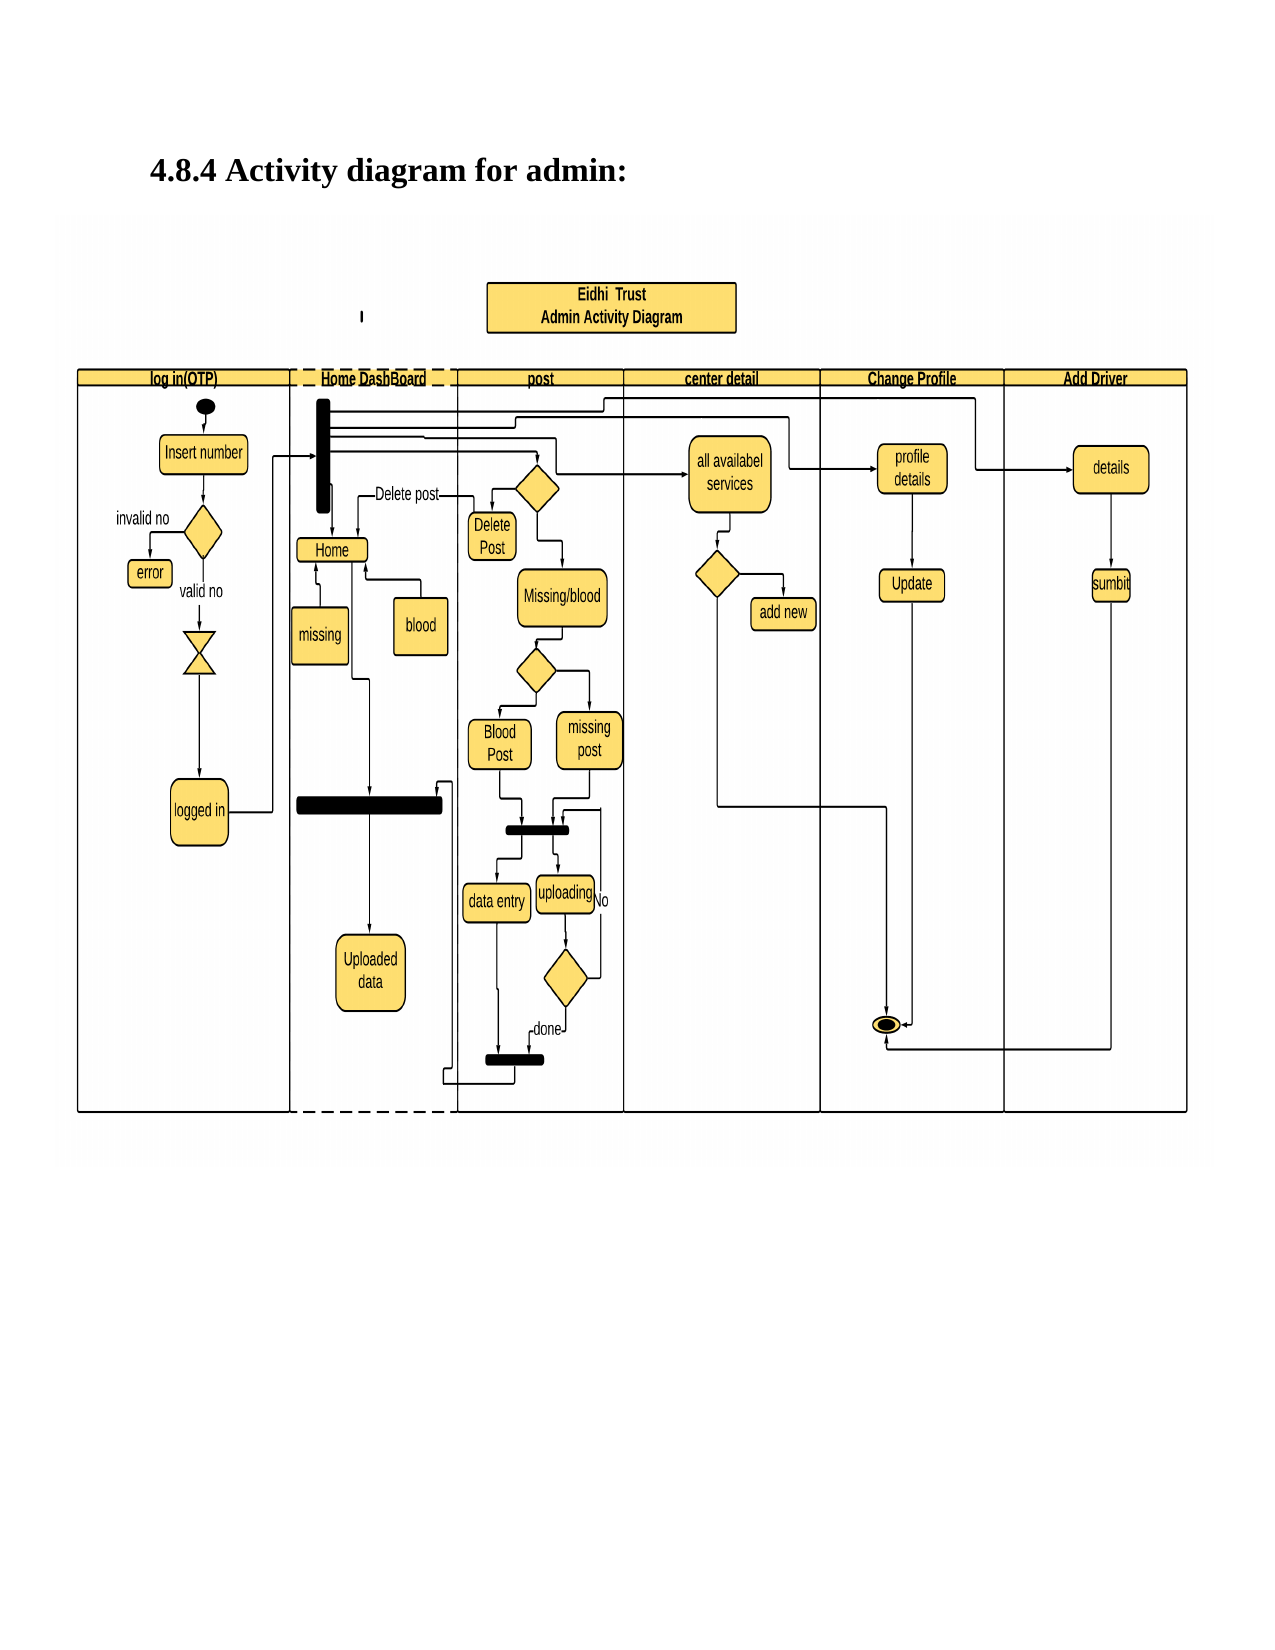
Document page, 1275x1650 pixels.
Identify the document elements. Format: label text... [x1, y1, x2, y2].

text 4.8.4 Activity diagram for admin: [150, 150, 1125, 188]
picture [54, 215, 1214, 1166]
